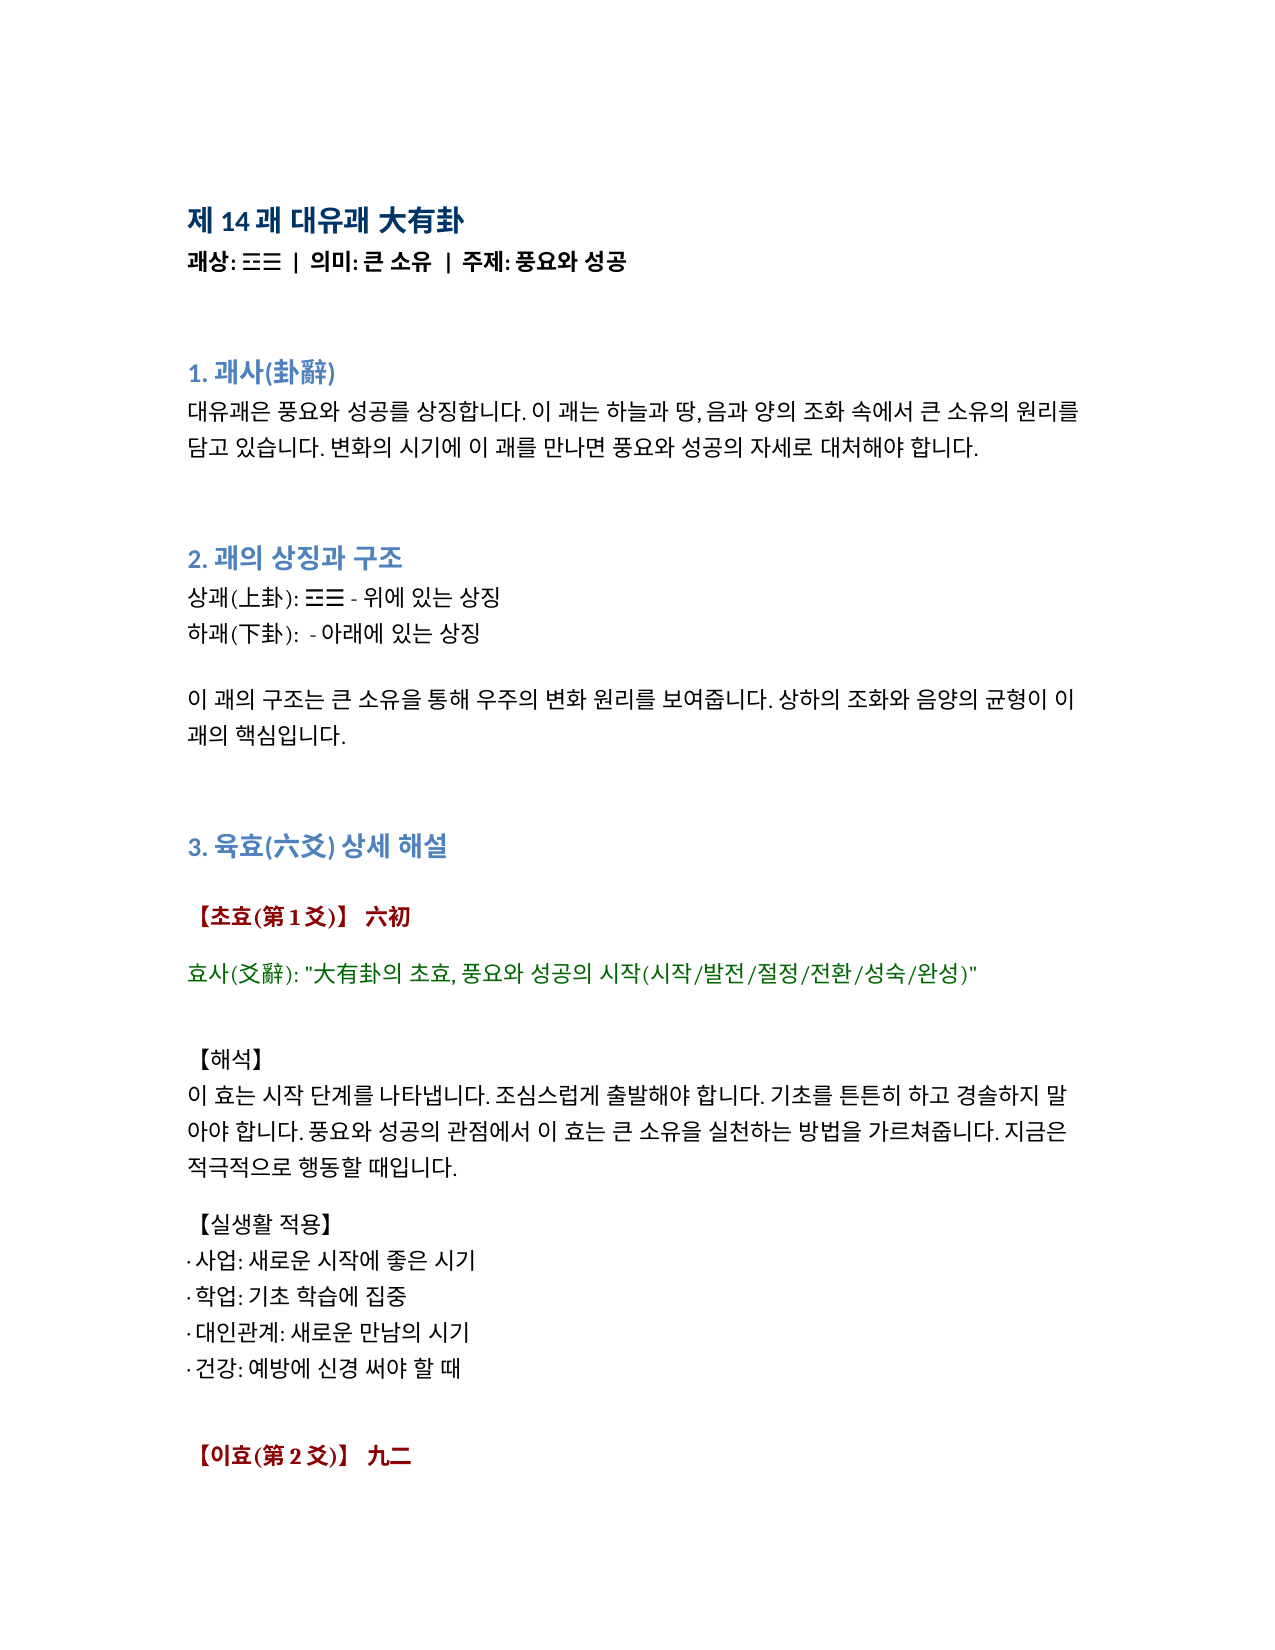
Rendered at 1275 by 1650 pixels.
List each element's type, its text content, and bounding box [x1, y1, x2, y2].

subtitle 3. 육효(六爻) 상세 해설 [187, 828, 1087, 865]
text 【실생활 적용】 · 사업: 새로운 시작에 좋은 시기 · 학업: 기초 학습에 집중 · 대인관계: 새로운 만남의 시기 · 건강: 예방에 신경 써야 할 때 [187, 1209, 1087, 1384]
subtitle 제14괘 대유괘 大有卦 [187, 200, 1087, 240]
subtitle 2. 괘의 상징과 구조 [187, 539, 1087, 576]
text 효사(爻辭): "大有卦의 초효, 풍요와 성공의 시작(시작/발전/절정/전환/성숙/완성)" [187, 958, 1087, 1019]
subtitle 1. 괘사(卦辭) [187, 353, 1087, 390]
text 상괘(上卦): ☲☰ - 위에 있는 상징 하괘(下卦): - 아래에 있는 상징 이 괘의 구조는 큰 소유을 통해 우주의 변화 원리를 보여줍니다. 상하의 조화와 음양의 균형이 이 괘의 핵심입니다. [187, 582, 1087, 751]
text 대유괘은 풍요와 성공를 상징합니다. 이 괘는 하늘과 땅, 음과 양의 조화 속에서 큰 소유의 원리를 담고 있습니다. 변화의 시기에 이 괘를 만나면 풍요와 성공의 자세로 대처해야 합니다. [187, 396, 1087, 463]
text 【해석】 이 효는 시작 단계를 나타냅니다. 조심스럽게 출발해야 합니다. 기초를 튼튼히 하고 경솔하지 말아야 합니다. 풍요와 성공의 관점에서 이 효는 큰 소유을 실천하는 방법을 가르쳐줍니다. 지금은 적극적으로 행동할 때입니다. [187, 1044, 1087, 1183]
text 괘상: ☲☰ | 의미: 큰 소유 | 주제: 풍요와 성공 [187, 246, 1087, 277]
text 【초효(第1爻)】 六初 [187, 870, 1087, 932]
text 【이효(第2爻)】 九二 [187, 1409, 1087, 1472]
